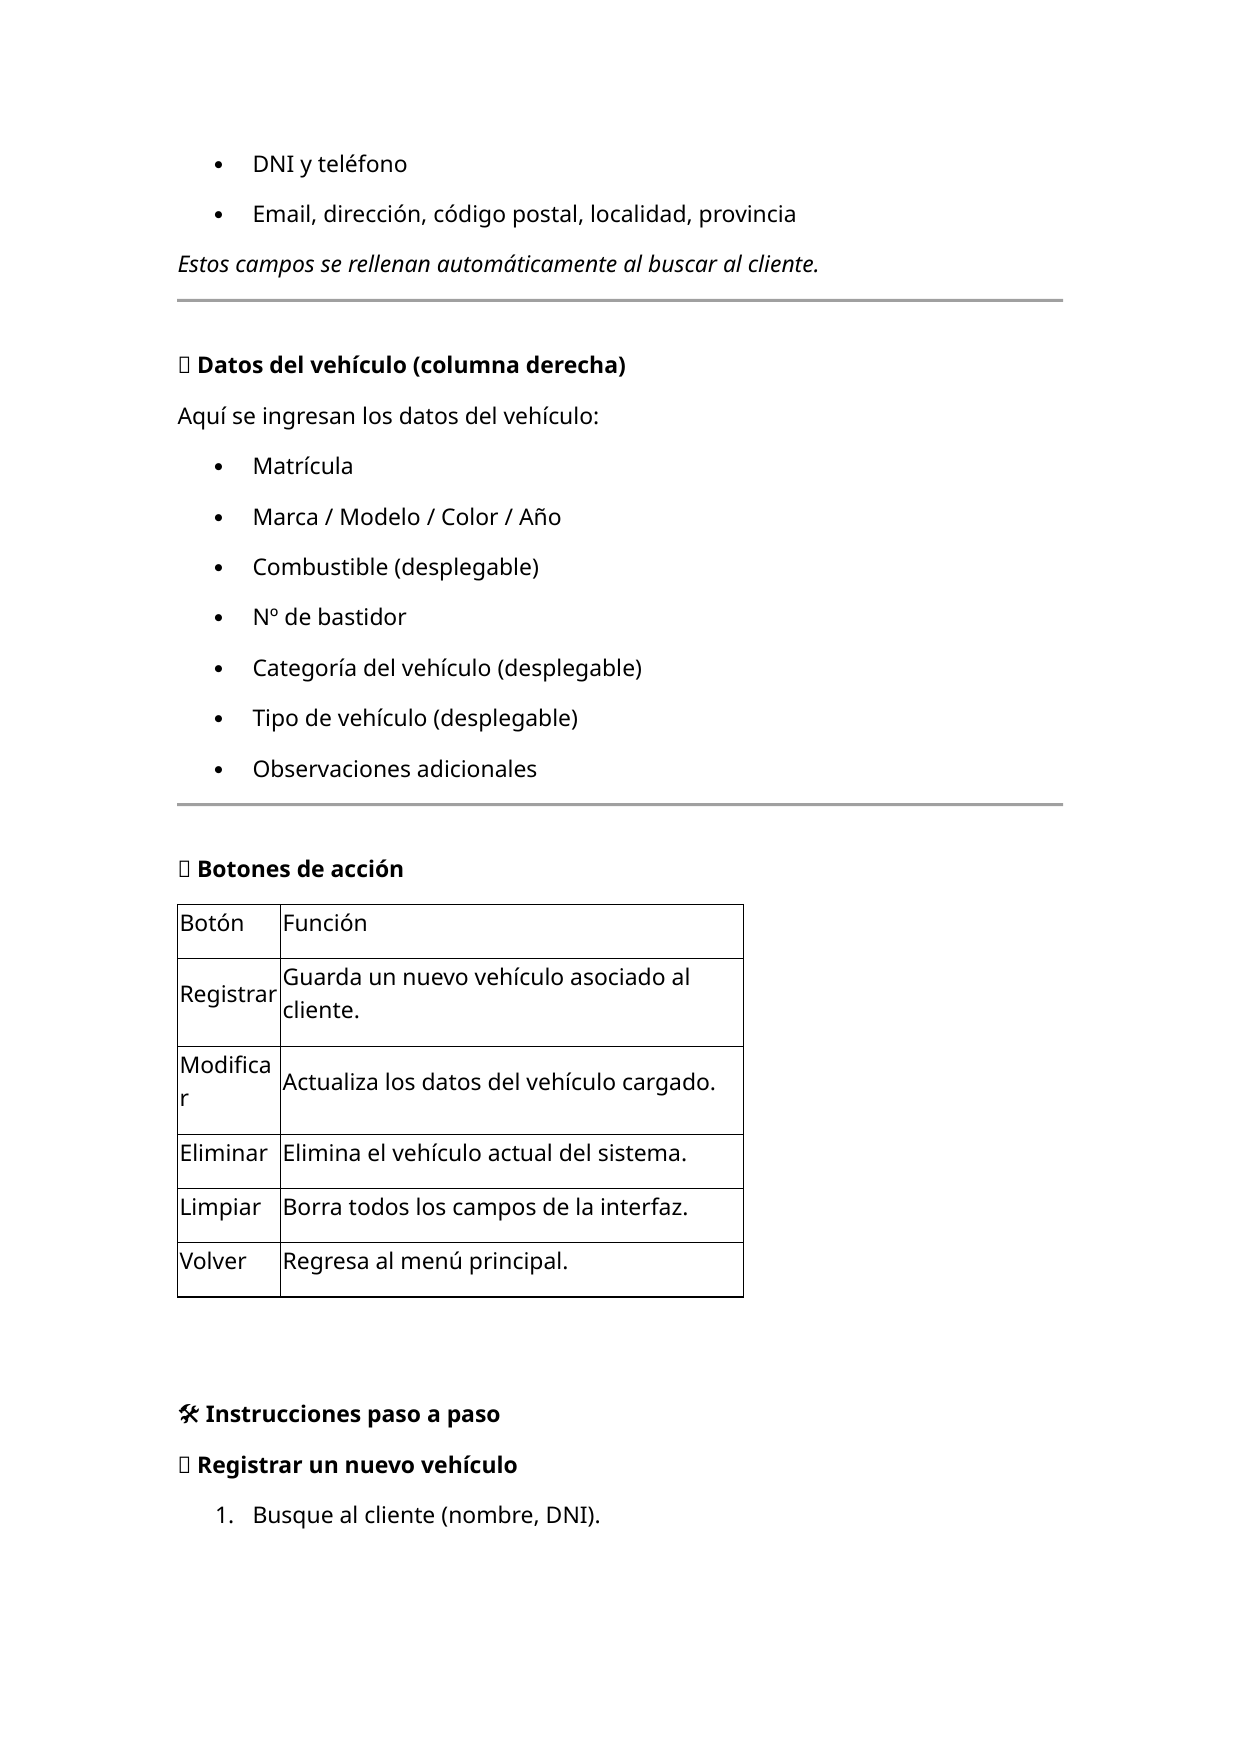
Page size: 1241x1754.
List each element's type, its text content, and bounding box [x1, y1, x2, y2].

text 🔘 Botones de acción [177, 853, 1063, 885]
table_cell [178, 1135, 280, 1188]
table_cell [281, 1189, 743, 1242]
list Matrícula [215, 450, 1063, 481]
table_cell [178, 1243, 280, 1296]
list Categoría del vehículo (desplegable) [215, 652, 1063, 683]
text 🚗 Datos del vehículo (columna derecha) [177, 349, 1063, 381]
text 🛠️ Instrucciones paso a paso [177, 1398, 1063, 1429]
text Aquí se ingresan los datos del vehículo: [177, 400, 1063, 431]
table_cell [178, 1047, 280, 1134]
list Tipo de vehículo (desplegable) [215, 702, 1063, 733]
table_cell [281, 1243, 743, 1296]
list Marca / Modelo / Color / Año [215, 501, 1063, 532]
list Nº de bastidor [215, 601, 1063, 633]
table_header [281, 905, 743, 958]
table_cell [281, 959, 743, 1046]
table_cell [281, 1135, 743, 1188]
list Observaciones adicionales [215, 753, 1063, 784]
list Email, dirección, código postal, localidad, provincia [215, 198, 1063, 229]
text Estos campos se rellenan automáticamente al buscar al cliente. [177, 248, 1063, 280]
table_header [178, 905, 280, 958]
list Combustible (desplegable) [215, 551, 1063, 582]
text ➕ Registrar un nuevo vehículo [177, 1449, 1063, 1480]
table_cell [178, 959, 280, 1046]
list DNI y teléfono [215, 148, 1063, 179]
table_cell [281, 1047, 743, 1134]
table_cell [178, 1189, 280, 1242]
list Busque al cliente (nombre, DNI). [215, 1499, 1063, 1530]
